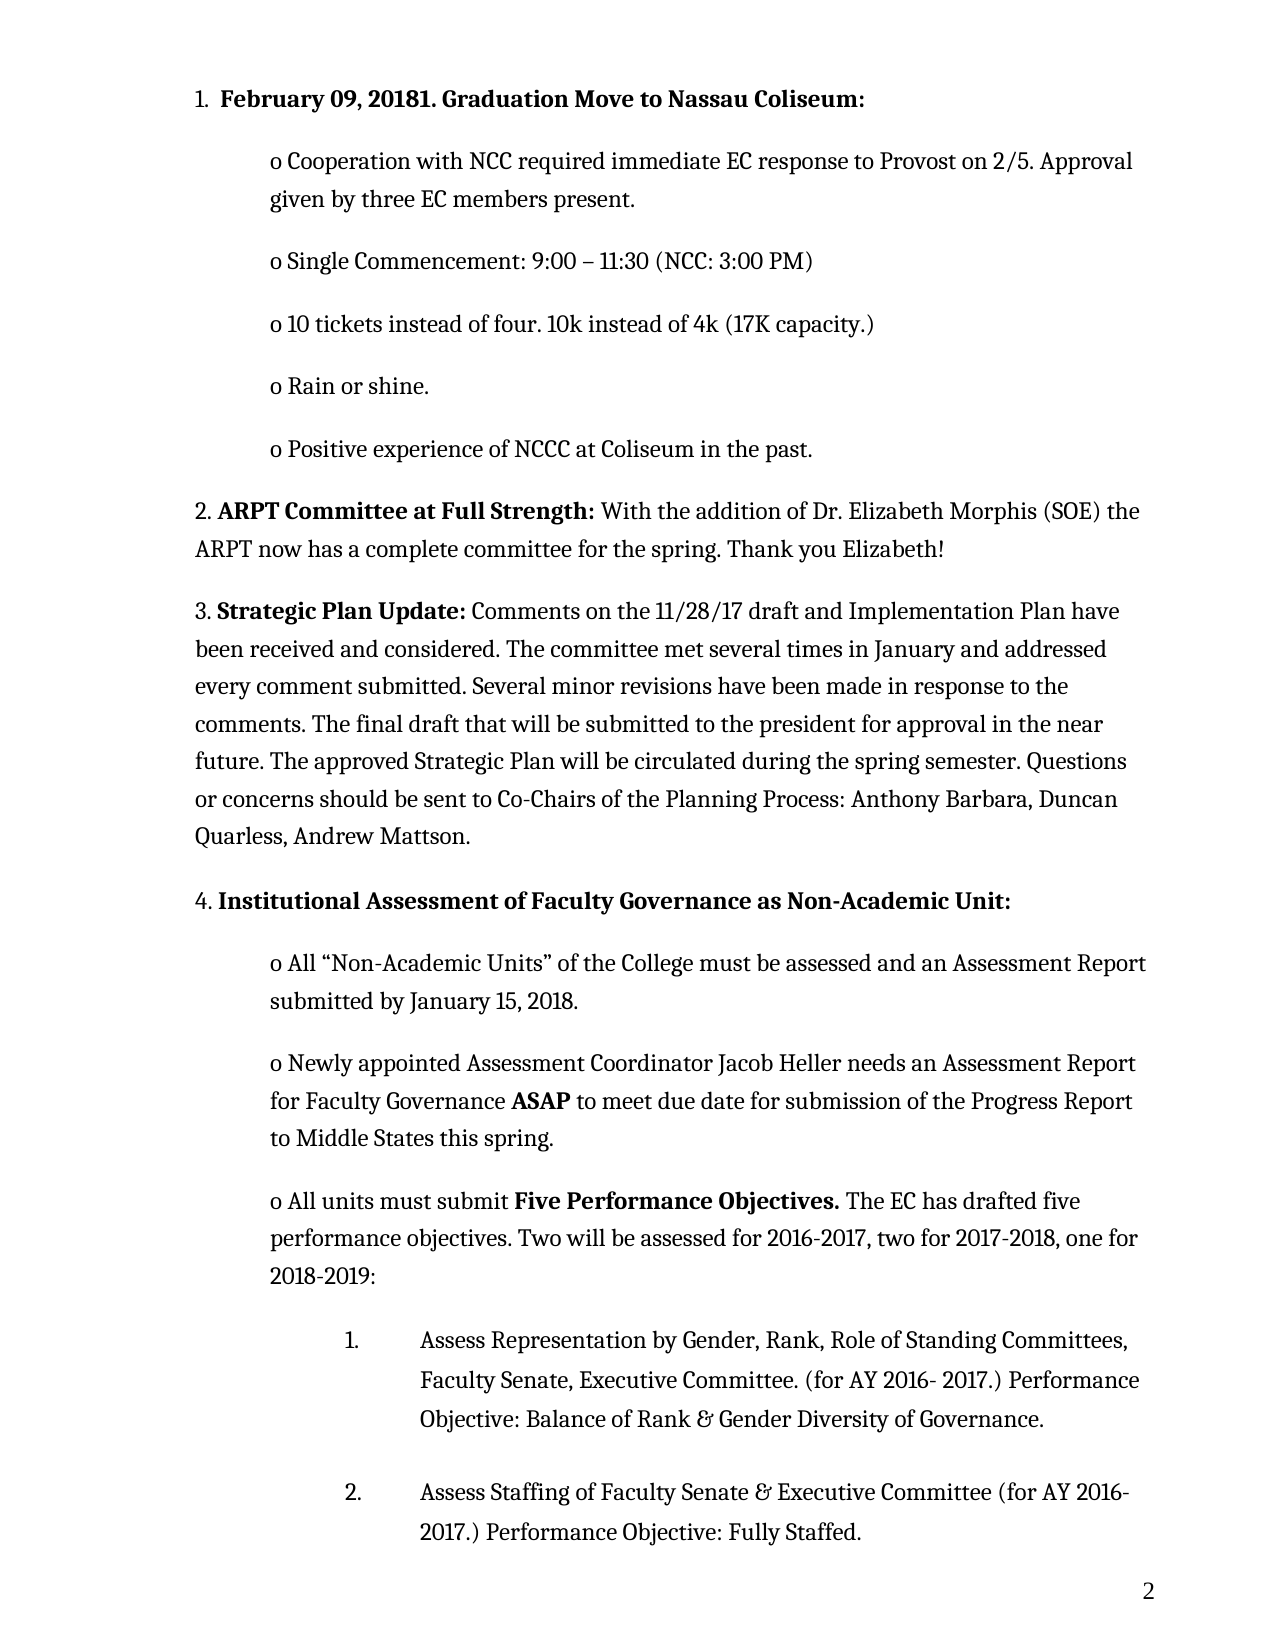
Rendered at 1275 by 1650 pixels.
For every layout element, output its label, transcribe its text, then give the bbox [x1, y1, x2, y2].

text 2. ARPT Committee at Full Strength: With the addition of Dr. Elizabeth Morphis (SOE) the ARPT now has a complete committee for the spring. Thank you Elizabeth! [195, 488, 1155, 563]
text o Rain or shine. [270, 363, 1155, 401]
text o All units must submit Five Performance Objectives. The EC has drafted five performance objectives. Two will be assessed for 2016-2017, two for 2017-2018, one for 2018-2019: [270, 1178, 1155, 1290]
list Assess Staffing of Faculty Senate & Executive Committee (for AY 2016-2017.) Performance Objective: Fully Staffed. [345, 1467, 1155, 1547]
text 1. February 09, 2018 1. Graduation Move to Nassau Coliseum: [195, 74, 1155, 113]
list Assess Representation by Gender, Rank, Role of Standing Committees, Faculty Senate, Executive Committee. (for AY 2016- 2017.) Performance Objective: Balance of Rank & Gender Diversity of Governance. [345, 1315, 1155, 1434]
text 4. Institutional Assessment of Faculty Governance as Non-Academic Unit: [195, 876, 1155, 915]
text o Positive experience of NCCC at Coliseum in the past. [270, 426, 1155, 463]
text o All “Non-Academic Units” of the College must be assessed and an Assessment Report submitted by January 15, 2018. [270, 940, 1155, 1015]
text o Single Commencement: 9:00 – 11:30 (NCC: 3:00 PM) [270, 238, 1155, 276]
text 3. Strategic Plan Update: Comments on the 11/28/17 draft and Implementation Plan have been received and considered. The committee met several times in January and addressed every comment submitted. Several minor revisions have been made in response to the comments. The final draft that will be submitted to the president for approval in the near future. The approved Strategic Plan will be circulated during the spring semester. Questions or concerns should be sent to Co-Chairs of the Planning Process: Anthony Barbara, Duncan Quarless, Andrew Mattson. [195, 588, 1155, 851]
text o Newly appointed Assessment Coordinator Jacob Heller needs an Assessment Report for Faculty Governance ASAP to meet due date for submission of the Progress Report to Middle States this spring. [270, 1040, 1155, 1153]
text o 10 tickets instead of four. 10k instead of 4k (17K capacity.) [270, 301, 1155, 338]
text o Cooperation with NCC required immediate EC response to Provost on 2/5. Approval given by three EC members present. [270, 138, 1155, 213]
